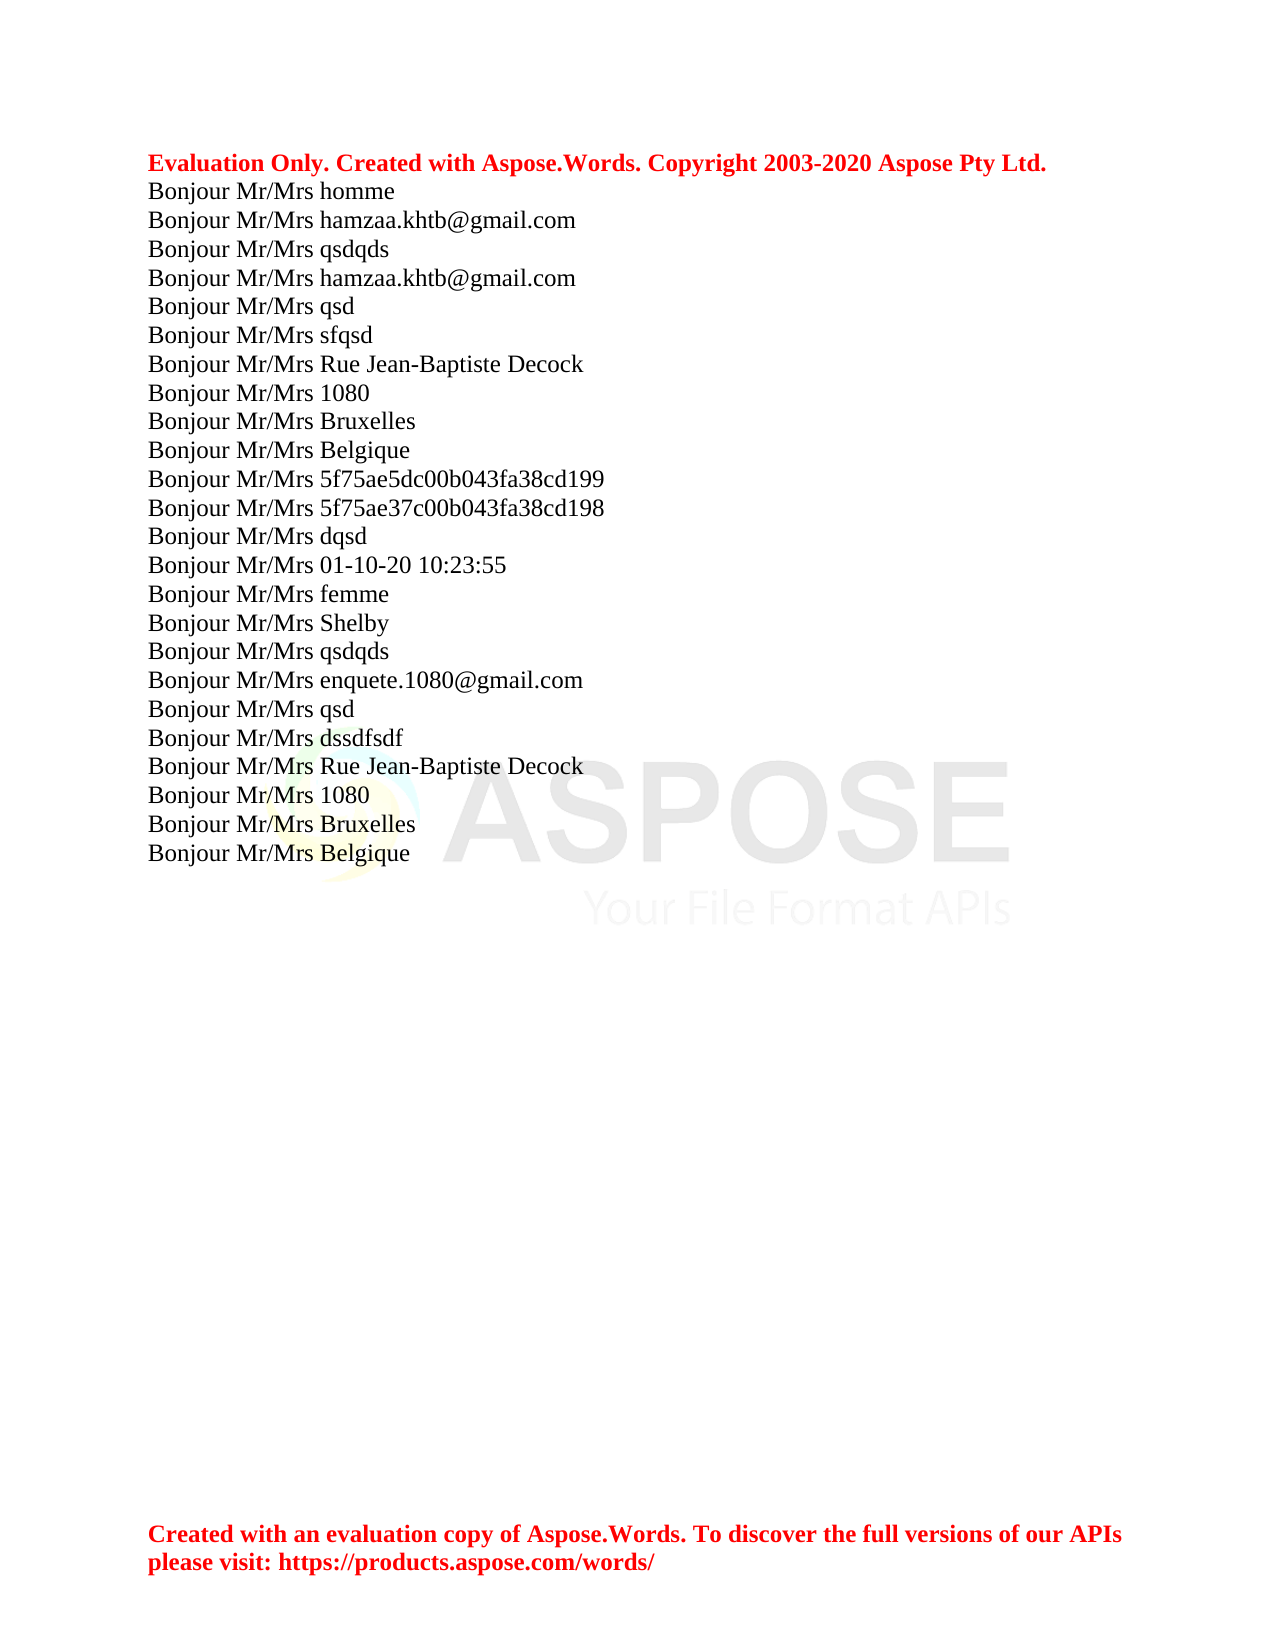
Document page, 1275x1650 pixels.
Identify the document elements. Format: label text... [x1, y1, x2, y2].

text Bonjour Mr/Mrs dssdfsdf [148, 723, 1127, 751]
text Bonjour Mr/Mrs Bruxelles [148, 809, 1127, 838]
text Bonjour Mr/Mrs Rue Jean-Baptiste Decock [148, 751, 1127, 780]
text Bonjour Mr/Mrs enquete.1080@gmail.com [148, 665, 1127, 694]
text Bonjour Mr/Mrs Belgique [148, 435, 1127, 464]
text Bonjour Mr/Mrs 5f75ae37c00b043fa38cd198 [148, 493, 1127, 521]
text Bonjour Mr/Mrs Shelby [148, 608, 1127, 636]
text Bonjour Mr/Mrs dqsd [148, 521, 1127, 550]
text Bonjour Mr/Mrs sfqsd [148, 320, 1127, 349]
text Bonjour Mr/Mrs Belgique [148, 838, 1127, 866]
text Bonjour Mr/Mrs qsdqds [148, 636, 1127, 665]
text Bonjour Mr/Mrs qsd [148, 694, 1127, 723]
text Bonjour Mr/Mrs 1080 [148, 378, 1127, 406]
text Bonjour Mr/Mrs 1080 [148, 780, 1127, 809]
text Bonjour Mr/Mrs homme [148, 176, 1127, 205]
text Bonjour Mr/Mrs qsd [148, 291, 1127, 320]
text Bonjour Mr/Mrs qsdqds [148, 234, 1127, 263]
text Evaluation Only. Created with Aspose.Words. Copyright 2003-2020 Aspose Pty Ltd. [148, 148, 1127, 176]
text Bonjour Mr/Mrs femme [148, 579, 1127, 608]
text Bonjour Mr/Mrs Rue Jean-Baptiste Decock [148, 349, 1127, 378]
text Bonjour Mr/Mrs 01-10-20 10:23:55 [148, 550, 1127, 579]
text Bonjour Mr/Mrs 5f75ae5dc00b043fa38cd199 [148, 464, 1127, 493]
text Bonjour Mr/Mrs Bruxelles [148, 406, 1127, 435]
text Bonjour Mr/Mrs hamzaa.khtb@gmail.com [148, 263, 1127, 291]
text Bonjour Mr/Mrs hamzaa.khtb@gmail.com [148, 205, 1127, 234]
